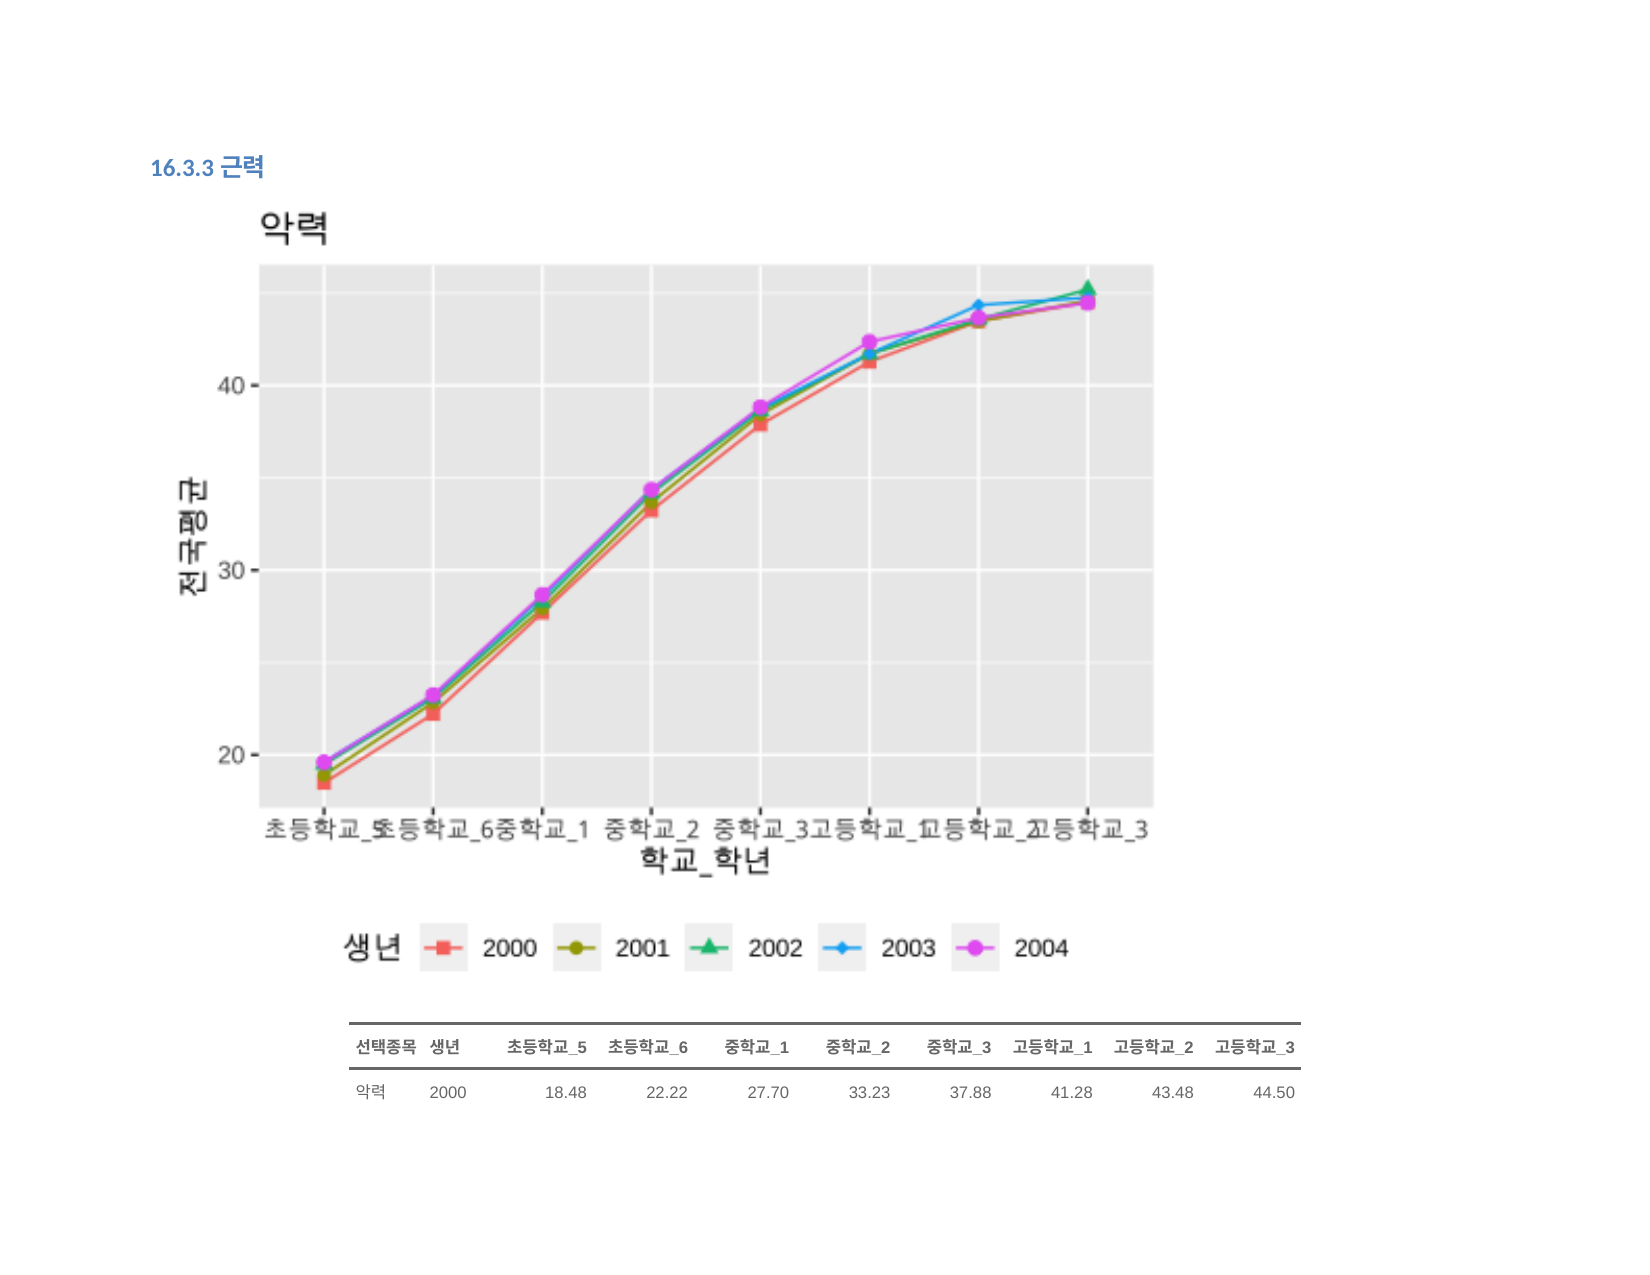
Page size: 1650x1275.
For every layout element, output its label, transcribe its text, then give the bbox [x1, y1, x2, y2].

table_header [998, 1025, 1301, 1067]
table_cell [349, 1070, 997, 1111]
subtitle 16.3.3 근력 [150, 150, 1500, 184]
picture [168, 202, 1169, 1003]
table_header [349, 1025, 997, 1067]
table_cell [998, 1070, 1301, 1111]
